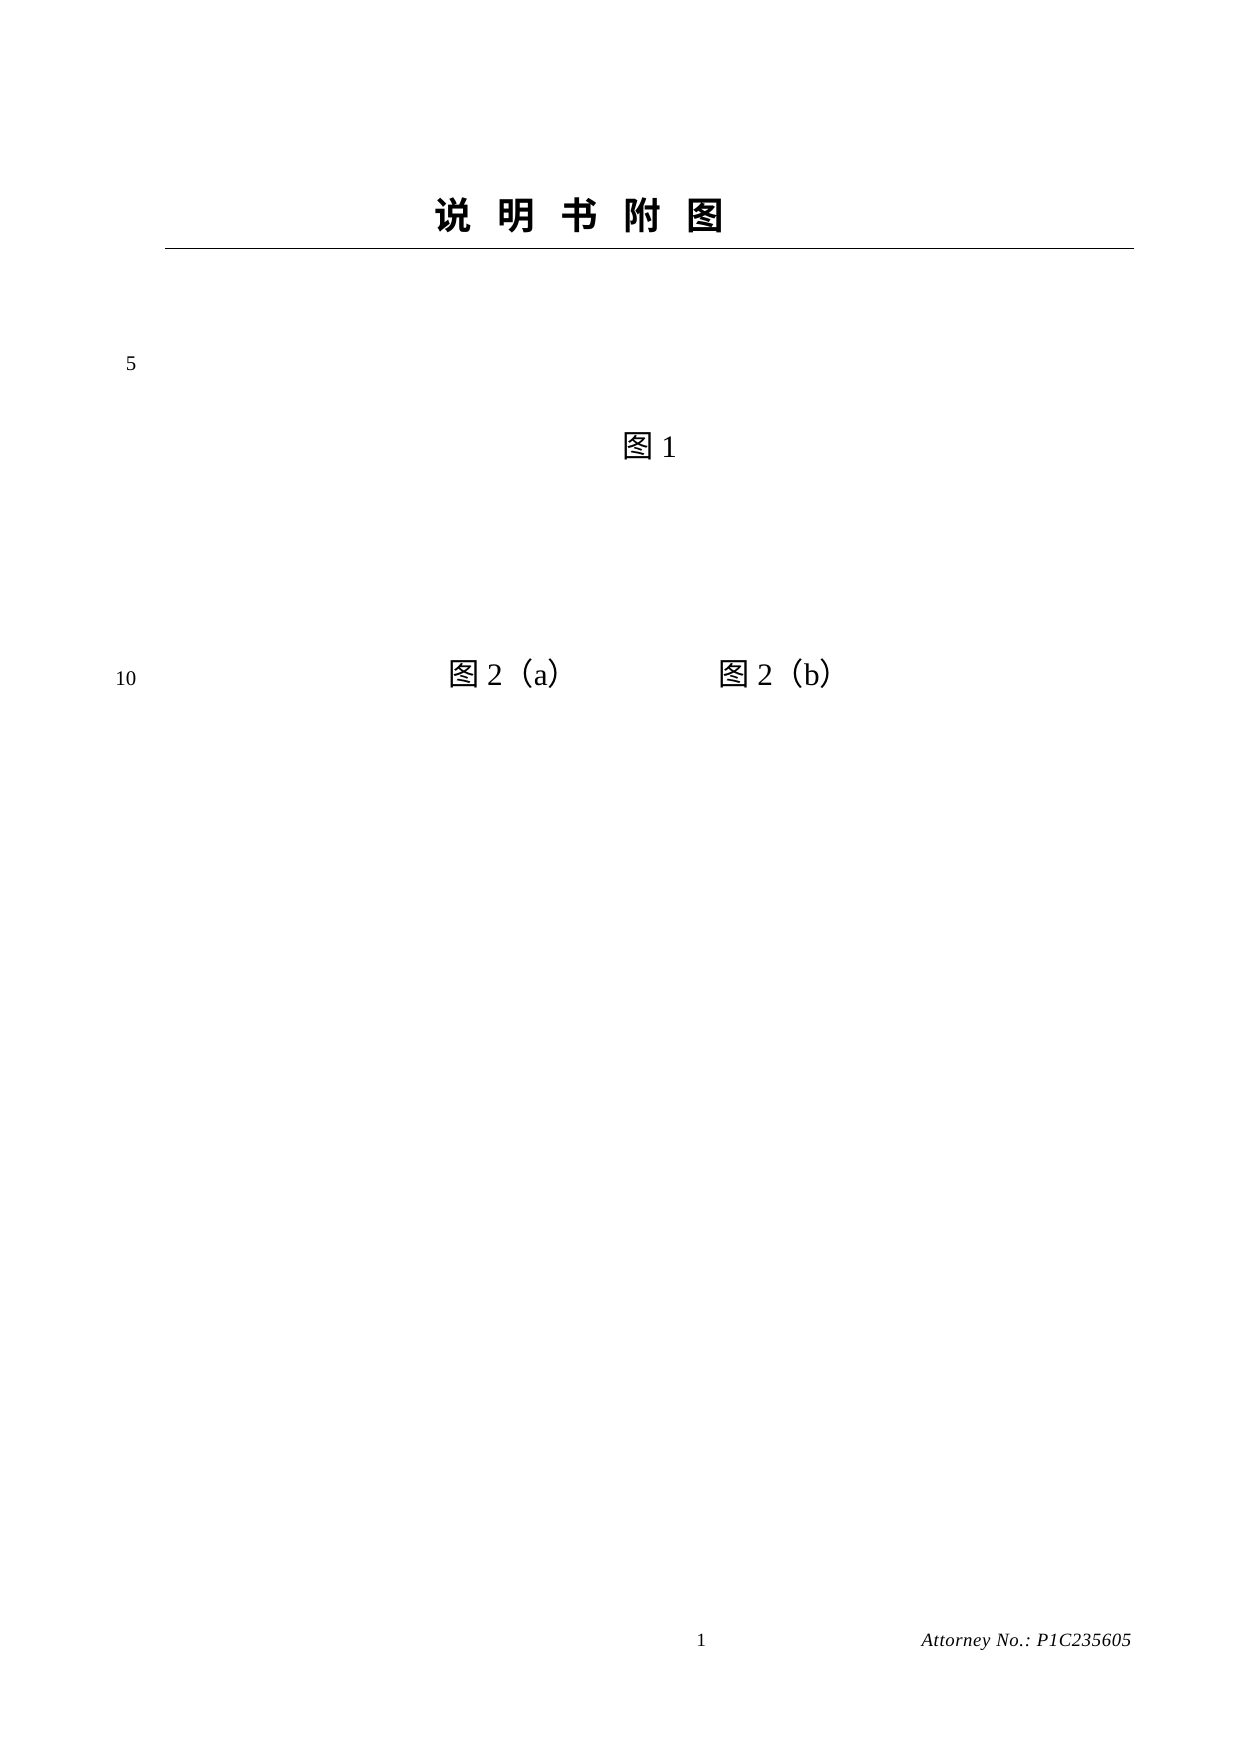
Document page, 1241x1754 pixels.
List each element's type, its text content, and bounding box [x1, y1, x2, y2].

text 图 1 [165, 412, 1134, 477]
text 图 2（a） 图 2（b） [165, 542, 1134, 704]
text 说 明 书 附 图 [165, 181, 1134, 248]
